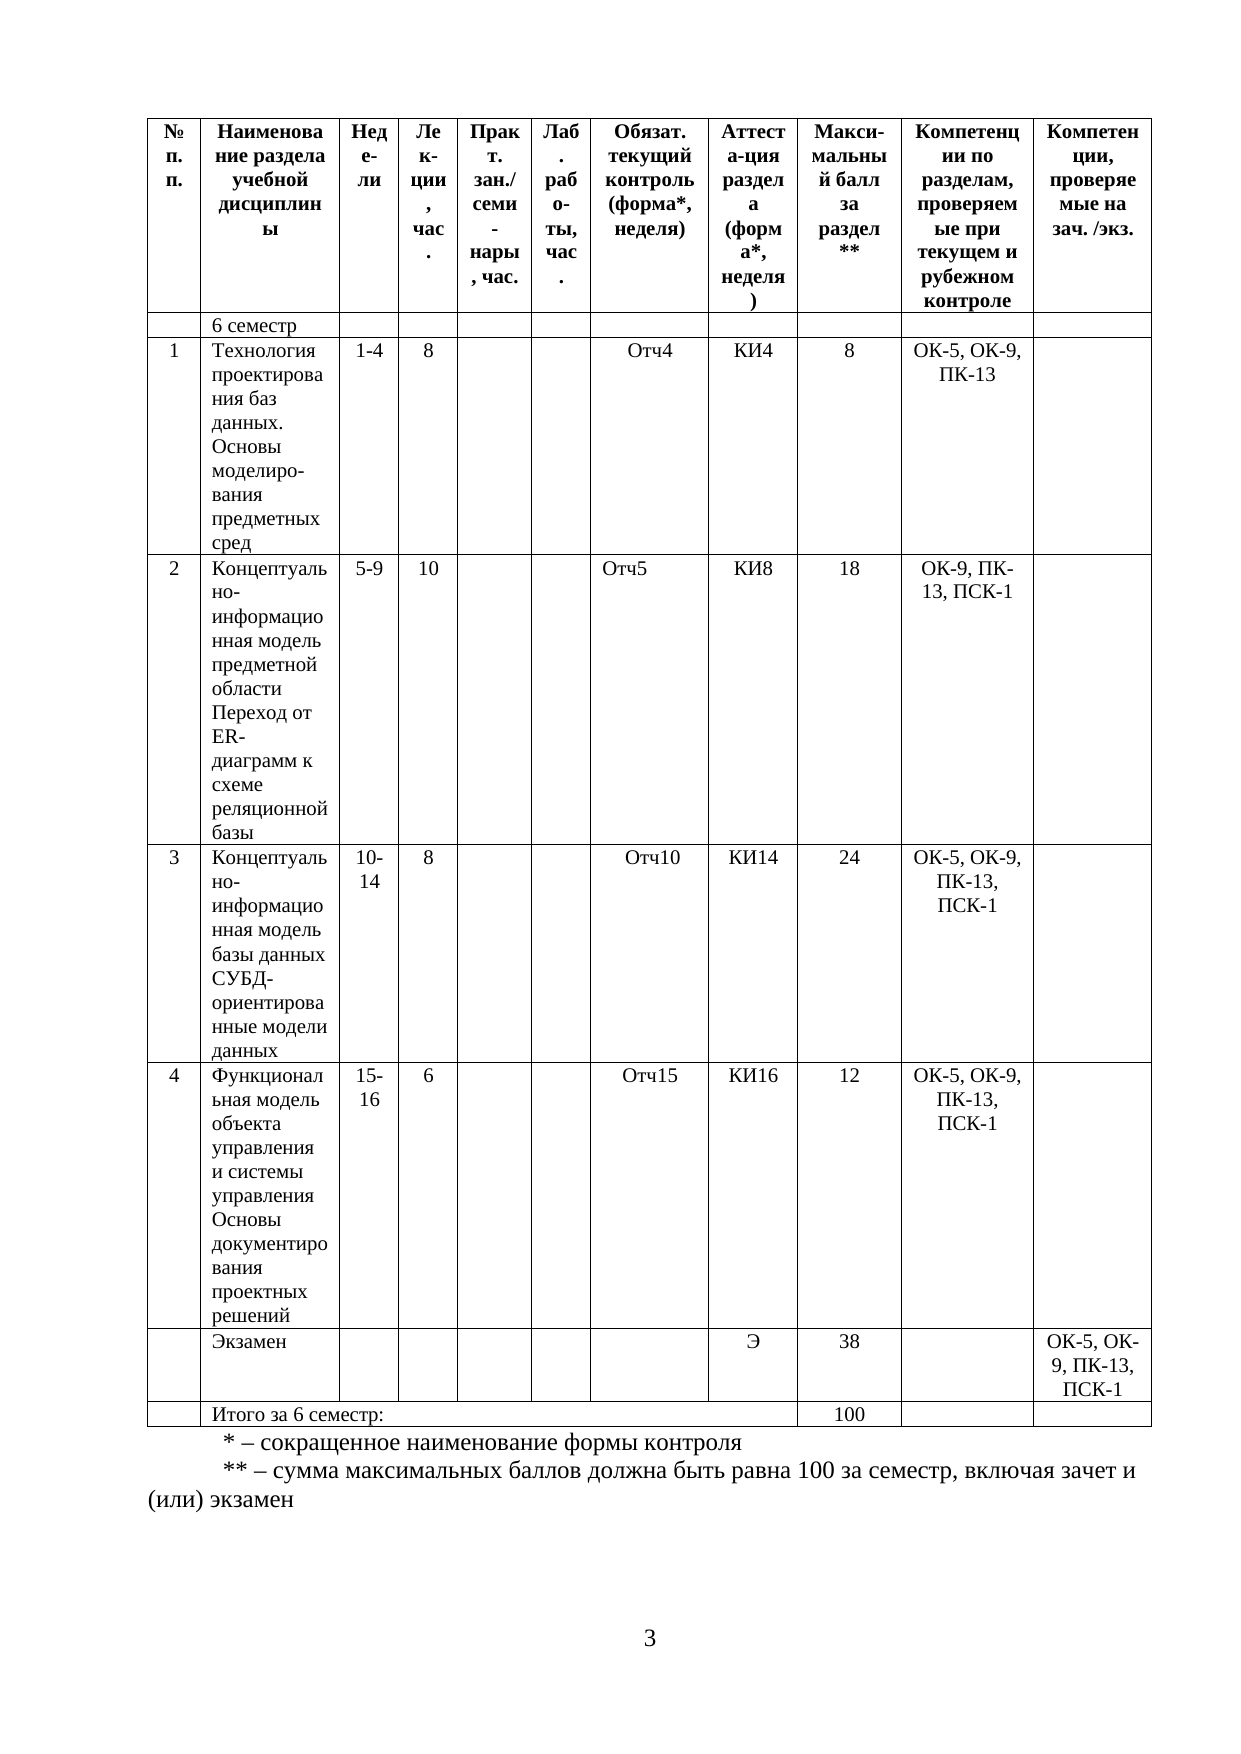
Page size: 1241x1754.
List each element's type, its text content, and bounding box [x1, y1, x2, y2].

table_cell КИ16 [709, 1063, 797, 1327]
table_cell [591, 313, 708, 337]
table_cell 1 [148, 338, 200, 554]
table_header Компетенции, проверяемые на зач. /экз. [1034, 119, 1151, 312]
table_cell КИ4 [709, 338, 797, 554]
table_cell 10 [399, 555, 457, 844]
table_cell 8 [399, 845, 457, 1062]
table_cell Отч5 [591, 555, 708, 844]
table_cell 1-4 [340, 338, 398, 554]
table_cell ОК-5, ОК-9, ПК-13, ПСК-1 [902, 845, 1033, 1062]
table_cell [532, 1063, 590, 1327]
table_cell 38 [798, 1329, 901, 1401]
table_cell [458, 338, 531, 554]
table_header Неде-ли [340, 119, 398, 312]
table_cell [902, 1402, 1033, 1426]
table_cell 3 [148, 845, 200, 1062]
table_header Лек-ции, час. [399, 119, 457, 312]
table_header Наименование раздела учебной дисциплины [201, 119, 339, 312]
table_cell 8 [798, 338, 901, 554]
text * – сокращенное наименование формы контроля [148, 1427, 1152, 1456]
table_cell [532, 1329, 590, 1401]
table_cell [532, 338, 590, 554]
table_cell [458, 845, 531, 1062]
table_cell [148, 1329, 200, 1401]
table_cell Функциональная модель объекта управления и системы управления Основы документирования проектных решений [201, 1063, 339, 1327]
table_cell [458, 555, 531, 844]
table_cell [1034, 313, 1151, 337]
table_cell [709, 313, 797, 337]
table_cell ОК-5, ОК-9, ПК-13, ПСК-1 [902, 1063, 1033, 1327]
table_header Обязат. текущий контроль (форма*, неделя) [591, 119, 708, 312]
table_cell [148, 313, 200, 337]
table_header Аттеста-ция раздела (форма*, неделя) [709, 119, 797, 312]
text ** – сумма максимальных баллов должна быть равна 100 за семестр, включая зачет и (или) экзамен [148, 1456, 1152, 1513]
table_cell Концептуально-информационная модель предметной области Переход от ER-диаграмм к схеме реляционной базы [201, 555, 339, 844]
table_cell Итого за 6 семестр: [201, 1402, 797, 1426]
table_cell Э [709, 1329, 797, 1401]
table_cell [1034, 845, 1151, 1062]
table_header Практ. зан./ семи-нары, час. [458, 119, 531, 312]
table_cell 18 [798, 555, 901, 844]
table_cell 100 [798, 1402, 901, 1426]
table_cell 6 [399, 1063, 457, 1327]
table_cell 8 [399, 338, 457, 554]
table_header Макси-мальный балл за раздел ** [798, 119, 901, 312]
table_cell [340, 1329, 398, 1401]
table_cell Отч15 [591, 1063, 708, 1327]
table_cell 2 [148, 555, 200, 844]
table_header Лаб. рабо-ты, час. [532, 119, 590, 312]
table_header Компетенции по разделам, проверяемые при текущем и рубежном контроле [902, 119, 1033, 312]
table_cell [458, 1329, 531, 1401]
table_cell [902, 1329, 1033, 1401]
table_cell ОК-5, ОК-9, ПК-13 [902, 338, 1033, 554]
table_cell Концептуально-информационная модель базы данных СУБД-ориентированные модели данных [201, 845, 339, 1062]
table_cell [148, 1402, 200, 1426]
table_cell КИ14 [709, 845, 797, 1062]
table_cell [532, 555, 590, 844]
table_cell 5-9 [340, 555, 398, 844]
table_cell [1034, 555, 1151, 844]
table_cell ОК-9, ПК-13, ПСК-1 [902, 555, 1033, 844]
table_cell 12 [798, 1063, 901, 1327]
table_cell Экзамен [201, 1329, 339, 1401]
table_cell Отч4 [591, 338, 708, 554]
table_cell [902, 313, 1033, 337]
table_cell [591, 1329, 708, 1401]
table_cell [458, 313, 531, 337]
table_cell [1034, 338, 1151, 554]
table_cell [1034, 1402, 1151, 1426]
table_cell [532, 845, 590, 1062]
table_cell [798, 313, 901, 337]
table_cell [399, 313, 457, 337]
table_cell 10-14 [340, 845, 398, 1062]
table_cell ОК-5, ОК-9, ПК-13, ПСК-1 [1034, 1329, 1151, 1401]
table_cell 15-16 [340, 1063, 398, 1327]
table_cell [532, 313, 590, 337]
table_cell 24 [798, 845, 901, 1062]
table_cell [1034, 1063, 1151, 1327]
table_cell КИ8 [709, 555, 797, 844]
table_cell [458, 1063, 531, 1327]
table_cell Отч10 [591, 845, 708, 1062]
table_cell [340, 313, 398, 337]
table_cell Технология проектирования баз данных. Основы моделиро-вания предметных сред [201, 338, 339, 554]
table_cell 6 семестр [201, 313, 339, 337]
table_header № п. п. [148, 119, 200, 312]
table_cell 4 [148, 1063, 200, 1327]
table_cell [399, 1329, 457, 1401]
